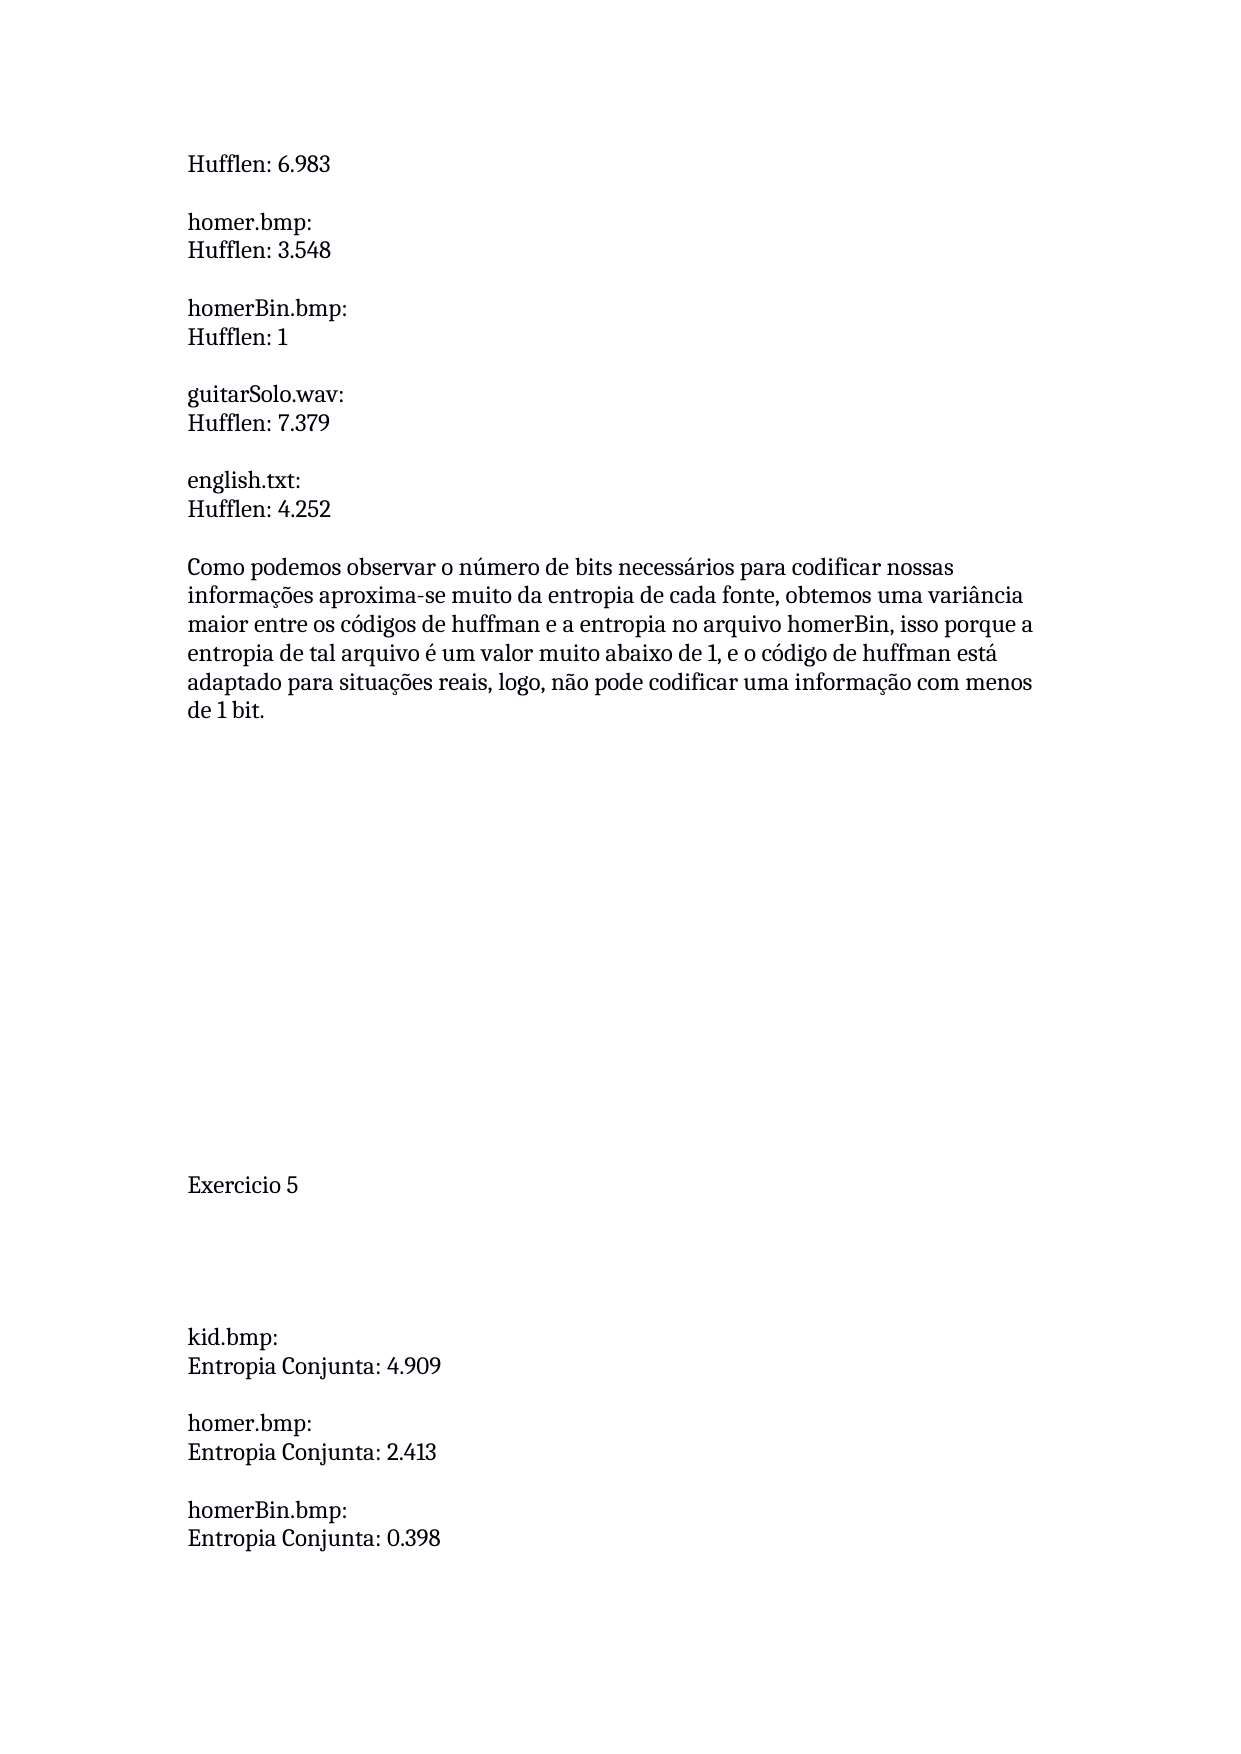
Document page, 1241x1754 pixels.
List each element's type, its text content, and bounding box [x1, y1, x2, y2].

text Hufflen: 7.379 [187, 409, 1053, 437]
text Entropia Conjunta: 0.398 [187, 1524, 1053, 1553]
text english.txt: [187, 466, 1053, 495]
text Hufflen: 6.983 [187, 150, 1053, 179]
text guitarSolo.wav: [187, 380, 1053, 409]
text Hufflen: 1 [187, 322, 1053, 351]
text kid.bmp: [187, 1323, 1053, 1352]
text Como podemos observar o número de bits necessários para codificar nossas informações aproxima-se muito da entropia de cada fonte, obtemos uma variância maior entre os códigos de huffman e a entropia no arquivo homerBin, isso porque a entropia de tal arquivo é um valor muito abaixo de 1, e o código de huffman está adaptado para situações reais, logo, não pode codificar uma informação com menos de 1 bit. [187, 552, 1053, 725]
text homerBin.bmp: [187, 1496, 1053, 1524]
text Entropia Conjunta: 4.909 [187, 1352, 1053, 1381]
text Hufflen: 4.252 [187, 495, 1053, 524]
text homer.bmp: [187, 207, 1053, 236]
text homer.bmp: [187, 1409, 1053, 1438]
text homerBin.bmp: [187, 294, 1053, 322]
text Entropia Conjunta: 2.413 [187, 1438, 1053, 1467]
text Hufflen: 3.548 [187, 236, 1053, 265]
text Exercicio 5 [187, 1171, 1053, 1294]
